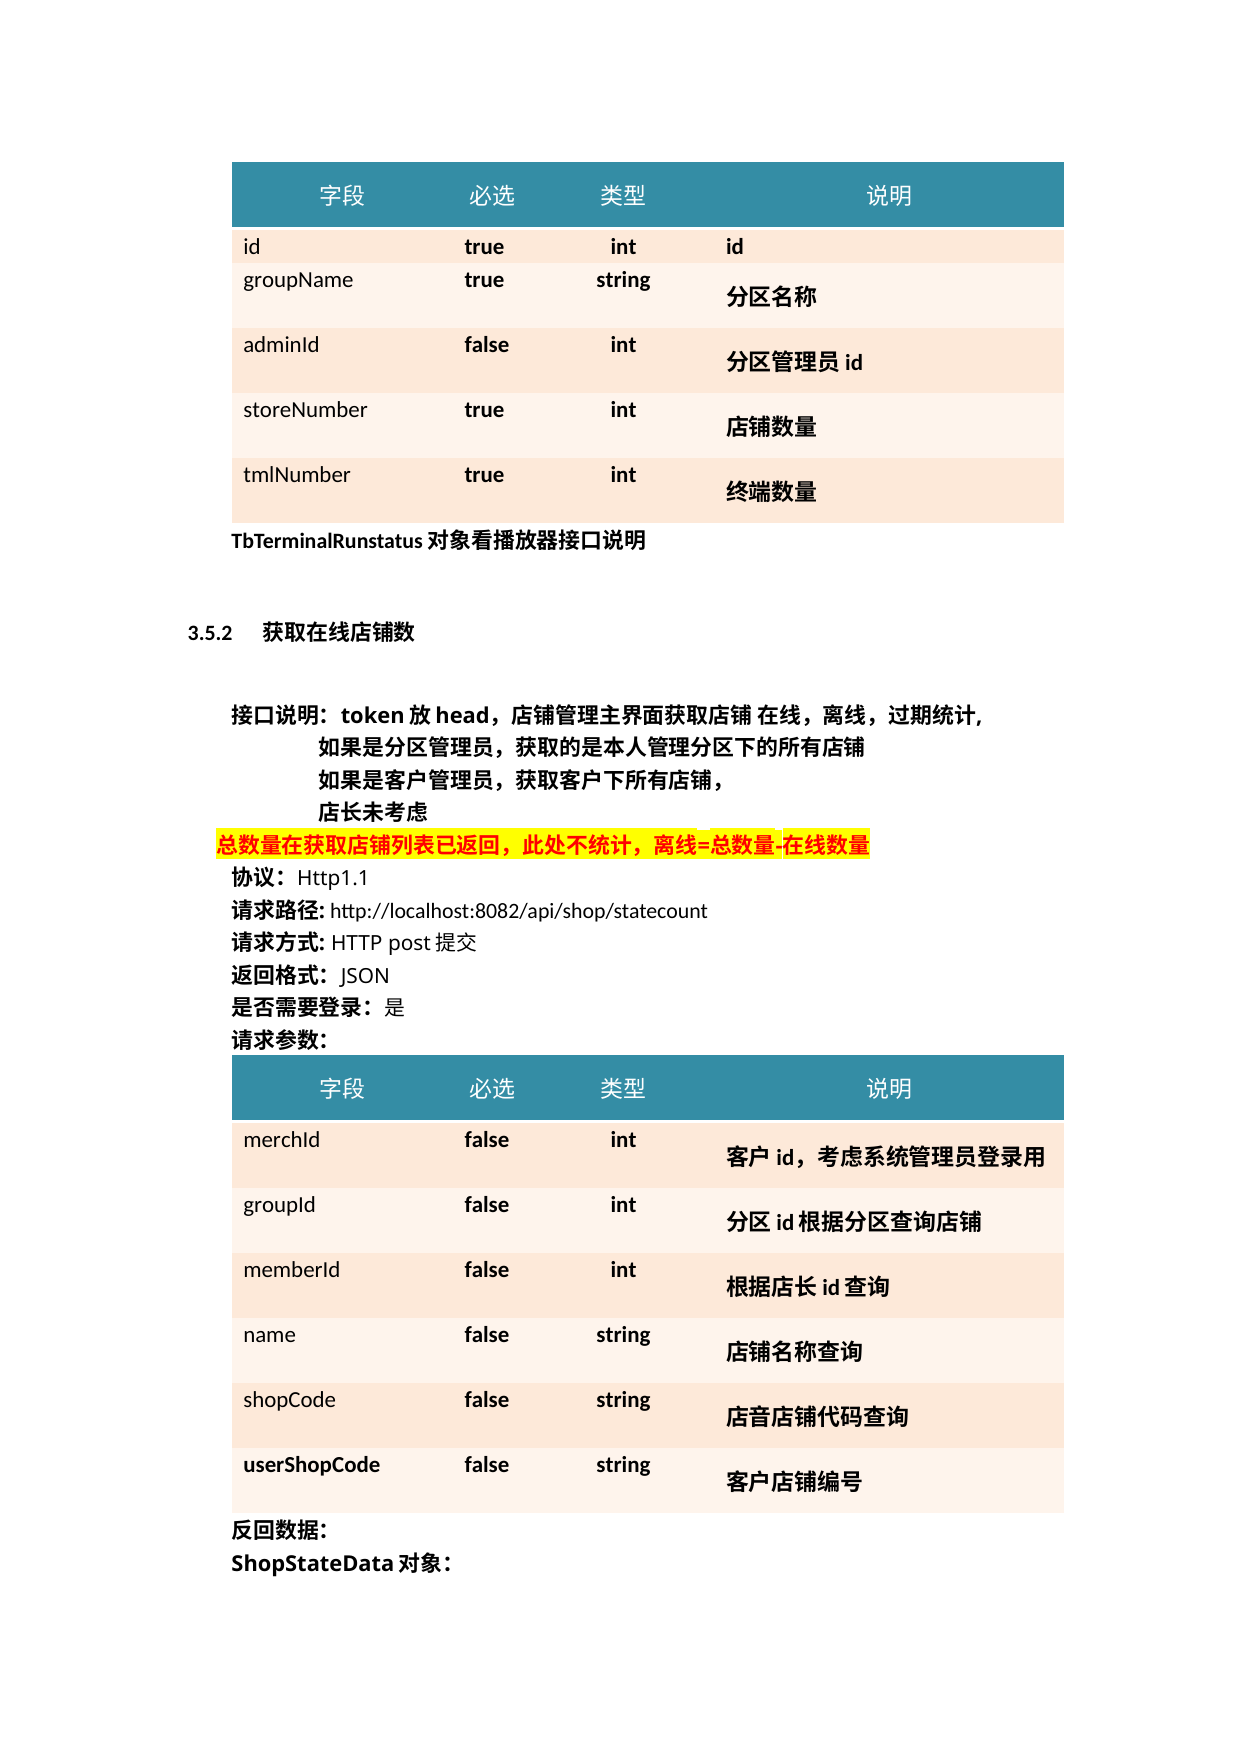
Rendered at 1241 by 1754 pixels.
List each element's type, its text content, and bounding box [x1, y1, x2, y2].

text TbTerminalRunstatus对象看播放器接口说明 [187, 523, 1053, 555]
table_cell 分区id根据分区查询店铺 [677, 1188, 1064, 1253]
table_cell false [416, 328, 532, 393]
table_header 字段 [232, 1055, 416, 1120]
table_cell int [532, 458, 677, 523]
table_cell 客户id，考虑系统管理员登录用 [677, 1123, 1064, 1188]
table_header 类型 [532, 162, 677, 227]
table_cell 分区管理员id [677, 328, 1064, 393]
table_cell tmlNumber [232, 458, 416, 523]
subtitle 获取在线店铺数 [187, 615, 1053, 647]
table_header 说明 [677, 1055, 1064, 1120]
text 请求路径: http://localhost:8082/api/shop/statecount [187, 892, 1053, 925]
table_cell 店音店铺代码查询 [677, 1383, 1064, 1448]
text 协议：Http1.1 [187, 860, 1053, 892]
table_cell groupName [232, 263, 416, 328]
table_cell string [532, 1318, 677, 1383]
table_cell string [532, 1383, 677, 1448]
table_header 类型 [532, 1055, 677, 1120]
text 如果是分区管理员，获取的是本人管理分区下的所有店铺 [275, 730, 1053, 762]
table_cell 终端数量 [677, 458, 1064, 523]
table_cell adminId [232, 328, 416, 393]
table_cell false [416, 1448, 532, 1513]
table_cell true [416, 230, 532, 263]
table_cell 店铺名称查询 [677, 1318, 1064, 1383]
table_cell int [532, 1188, 677, 1253]
text ShopStateData对象： [187, 1545, 1053, 1578]
table_cell true [416, 263, 532, 328]
table_header 字段 [232, 162, 416, 227]
table_cell int [532, 393, 677, 458]
table_header 说明 [677, 162, 1064, 227]
table_cell id [677, 230, 1064, 263]
text 接口说明：token放head，店铺管理主界面获取店铺 在线，离线，过期统计, [187, 697, 1053, 730]
text 总数量在获取店铺列表已返回，此处不统计，离线=总数量-在线数量 [187, 827, 1053, 860]
table_cell name [232, 1318, 416, 1383]
table_cell shopCode [232, 1383, 416, 1448]
text 请求方式: HTTP post提交 [187, 925, 1053, 957]
text 如果是客户管理员，获取客户下所有店铺， [275, 762, 1053, 795]
table_cell false [416, 1253, 532, 1318]
table_cell true [416, 393, 532, 458]
table_cell merchId [232, 1123, 416, 1188]
table_cell int [532, 328, 677, 393]
table_cell false [416, 1383, 532, 1448]
table_cell int [532, 230, 677, 263]
table_cell true [416, 458, 532, 523]
table_header 必选 [416, 1055, 532, 1120]
text 店长未考虑 [275, 795, 1053, 827]
table_cell userShopCode [232, 1448, 416, 1513]
table_cell 分区名称 [677, 263, 1064, 328]
table_cell false [416, 1123, 532, 1188]
table_header 必选 [416, 162, 532, 227]
table_cell string [532, 1448, 677, 1513]
table_cell false [416, 1318, 532, 1383]
table_cell 客户店铺编号 [677, 1448, 1064, 1513]
table_cell string [532, 263, 677, 328]
text 反回数据： [187, 1513, 1053, 1545]
table_cell memberId [232, 1253, 416, 1318]
table_cell int [532, 1253, 677, 1318]
table_cell groupId [232, 1188, 416, 1253]
table_cell 根据店长id查询 [677, 1253, 1064, 1318]
text 返回格式：JSON [187, 957, 1053, 990]
table_cell false [416, 1188, 532, 1253]
table_cell 店铺数量 [677, 393, 1064, 458]
text 是否需要登录：是 [187, 990, 1053, 1022]
text 请求参数： [187, 1022, 1053, 1055]
table_cell id [232, 230, 416, 263]
table_cell storeNumber [232, 393, 416, 458]
table_cell int [532, 1123, 677, 1188]
